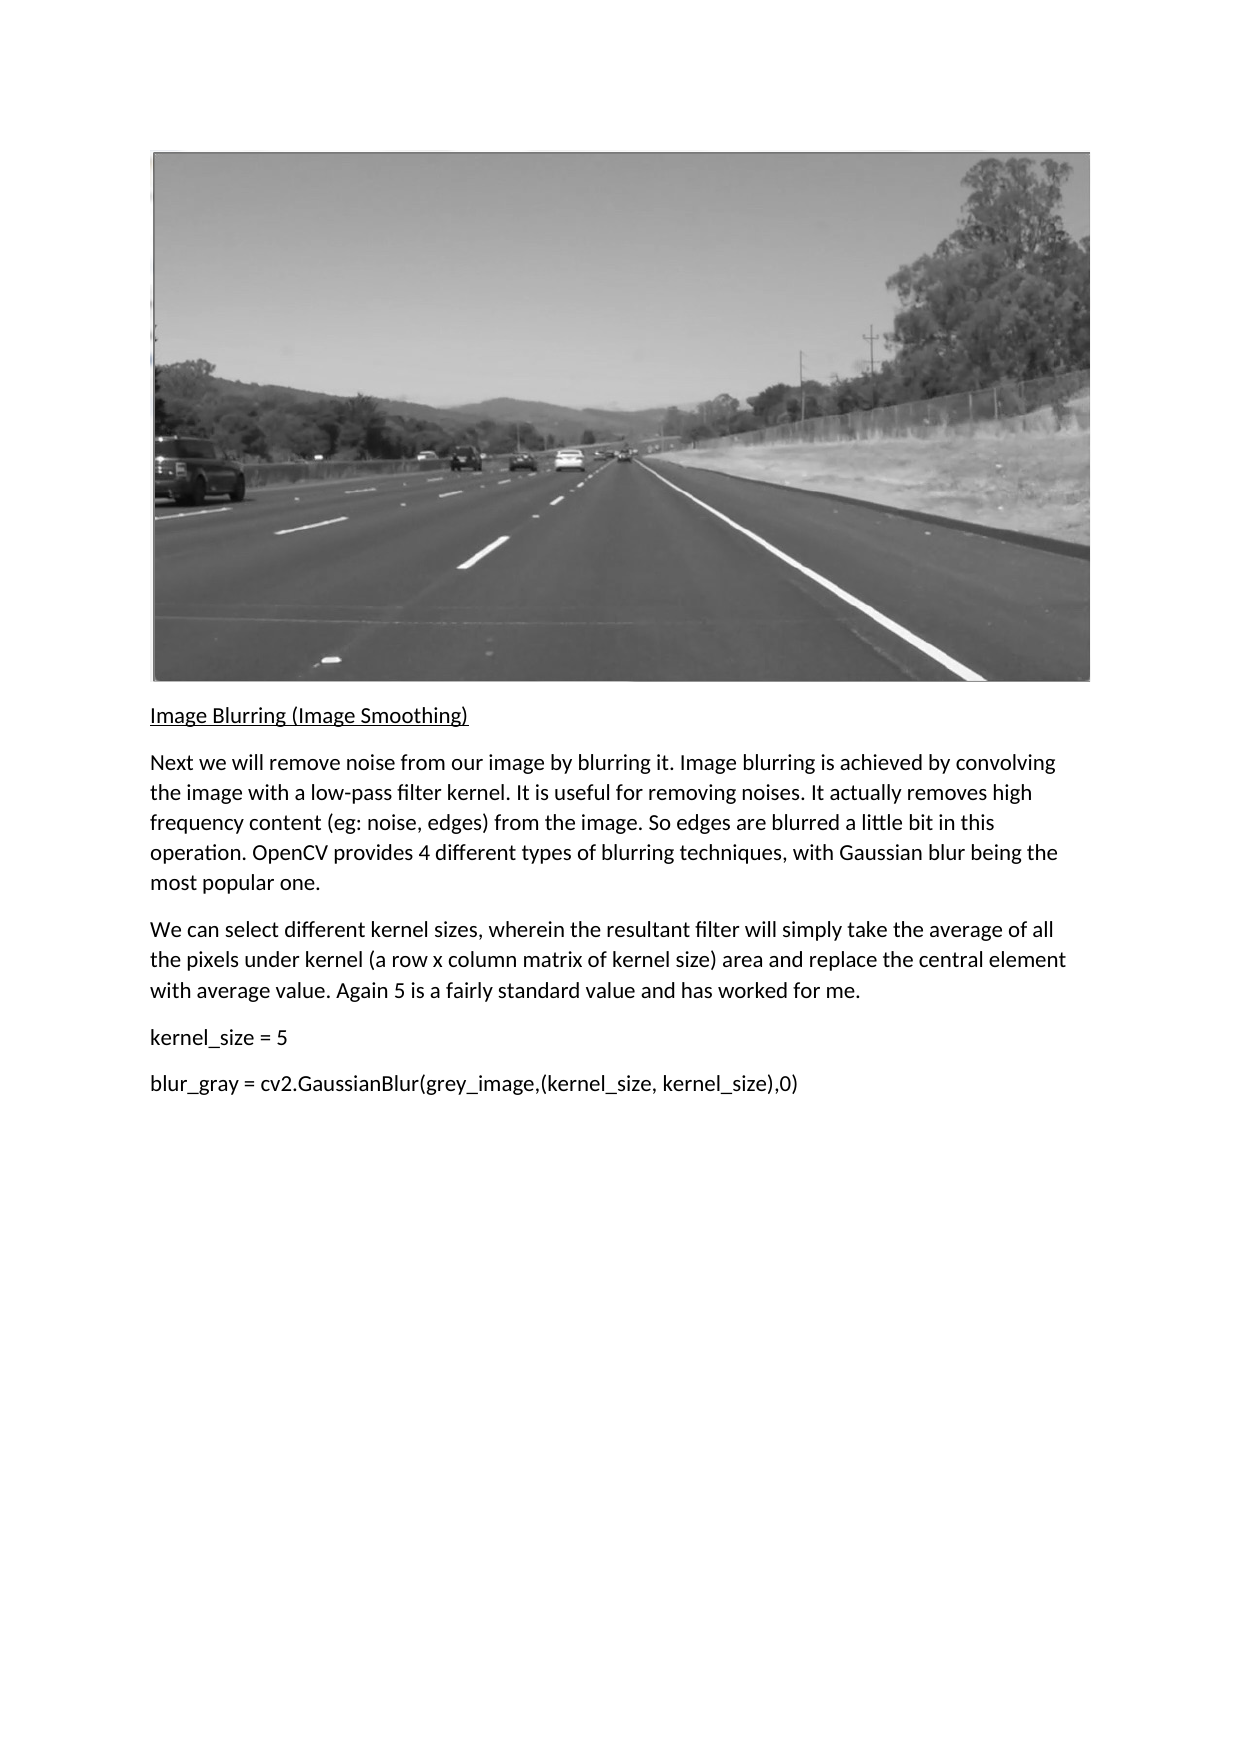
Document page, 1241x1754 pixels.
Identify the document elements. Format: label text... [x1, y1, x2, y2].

text Image Blurring (Image Smoothing) [150, 701, 1090, 729]
picture [150, 150, 1091, 682]
text We can select different kernel sizes, wherein the resultant filter will simply take the average of all the pixels under kernel (a row x column matrix of kernel size) area and replace the central element with average value. Again 5 is a fairly standard value and has worked for me. [150, 915, 1090, 1004]
text Next we will remove noise from our image by blurring it. Image blurring is achieved by convolving the image with a low-pass filter kernel. It is useful for removing noises. It actually removes high frequency content (eg: noise, edges) from the image. So edges are blurred a little bit in this operation. OpenCV provides 4 different types of blurring techniques, with Gaussian blur being the most popular one. [150, 748, 1090, 896]
text blur_gray = cv2.GaussianBlur(grey_image,(kernel_size, kernel_size),0) [150, 1069, 1090, 1097]
text kernel_size = 5 [150, 1023, 1090, 1051]
